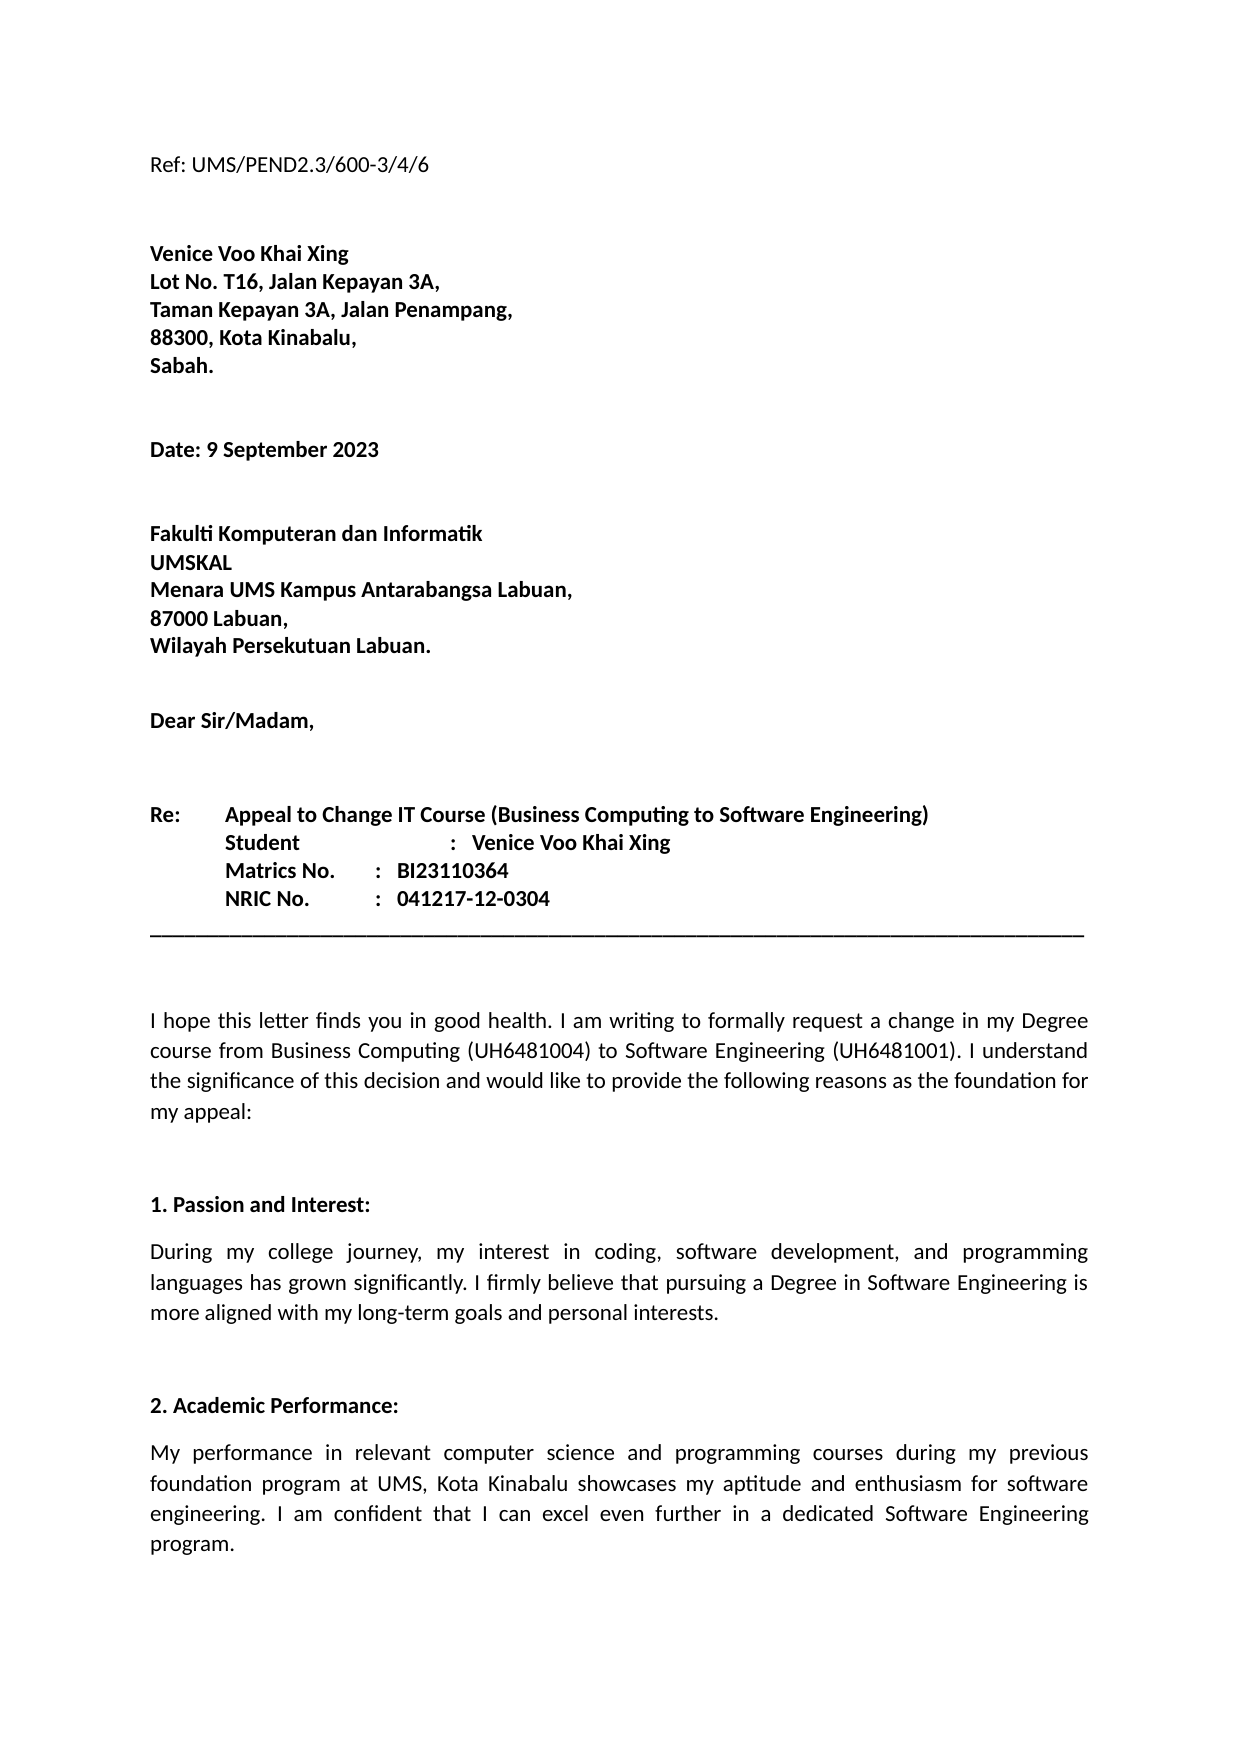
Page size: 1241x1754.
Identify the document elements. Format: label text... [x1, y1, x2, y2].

text Venice Voo Khai Xing [150, 239, 1090, 267]
text Fakulti Komputeran dan Informatik [150, 519, 1090, 548]
text Taman Kepayan 3A, Jalan Penampang, [150, 295, 1090, 323]
text 1. Passion and Interest: [150, 1191, 1090, 1218]
text Dear Sir/Madam, [150, 707, 1090, 734]
text 2. Academic Performance: [150, 1392, 1090, 1419]
text Wilayah Persekutuan Labuan. [150, 632, 1090, 660]
text Sabah. [150, 351, 1090, 379]
text NRIC No. : 041217-12-0304 [150, 884, 1090, 912]
text Re: Appeal to Change IT Course (Business Computing to Software Engineering) [150, 800, 1090, 828]
text UMSKAL [150, 548, 1090, 576]
text __________________________________________________________________________________ [150, 912, 1090, 940]
text Student : Venice Voo Khai Xing [150, 828, 1090, 856]
text 88300, Kota Kinabalu, [150, 323, 1090, 351]
text During my college journey, my interest in coding, software development, and programming languages has grown significantly. I firmly believe that pursuing a Degree in Software Engineering is more aligned with my long-term goals and personal interests. [150, 1237, 1090, 1326]
text Lot No. T16, Jalan Kepayan 3A, [150, 267, 1090, 295]
text Menara UMS Kampus Antarabangsa Labuan, [150, 576, 1090, 604]
text Ref: UMS/PEND2.3/600-3/4/6 [150, 150, 1090, 178]
text 87000 Labuan, [150, 604, 1090, 632]
text Matrics No. : BI23110364 [150, 856, 1090, 884]
text My performance in relevant computer science and programming courses during my previous foundation program at UMS, Kota Kinabalu showcases my aptitude and enthusiasm for software engineering. I am confident that I can excel even further in a dedicated Software Engineering program. [150, 1438, 1090, 1557]
text I hope this letter finds you in good health. I am writing to formally request a change in my Degree course from Business Computing (UH6481004) to Software Engineering (UH6481001). I understand the significance of this decision and would like to provide the following reasons as the foundation for my appeal: [150, 1006, 1090, 1125]
text Date: 9 September 2023 [150, 436, 1090, 463]
